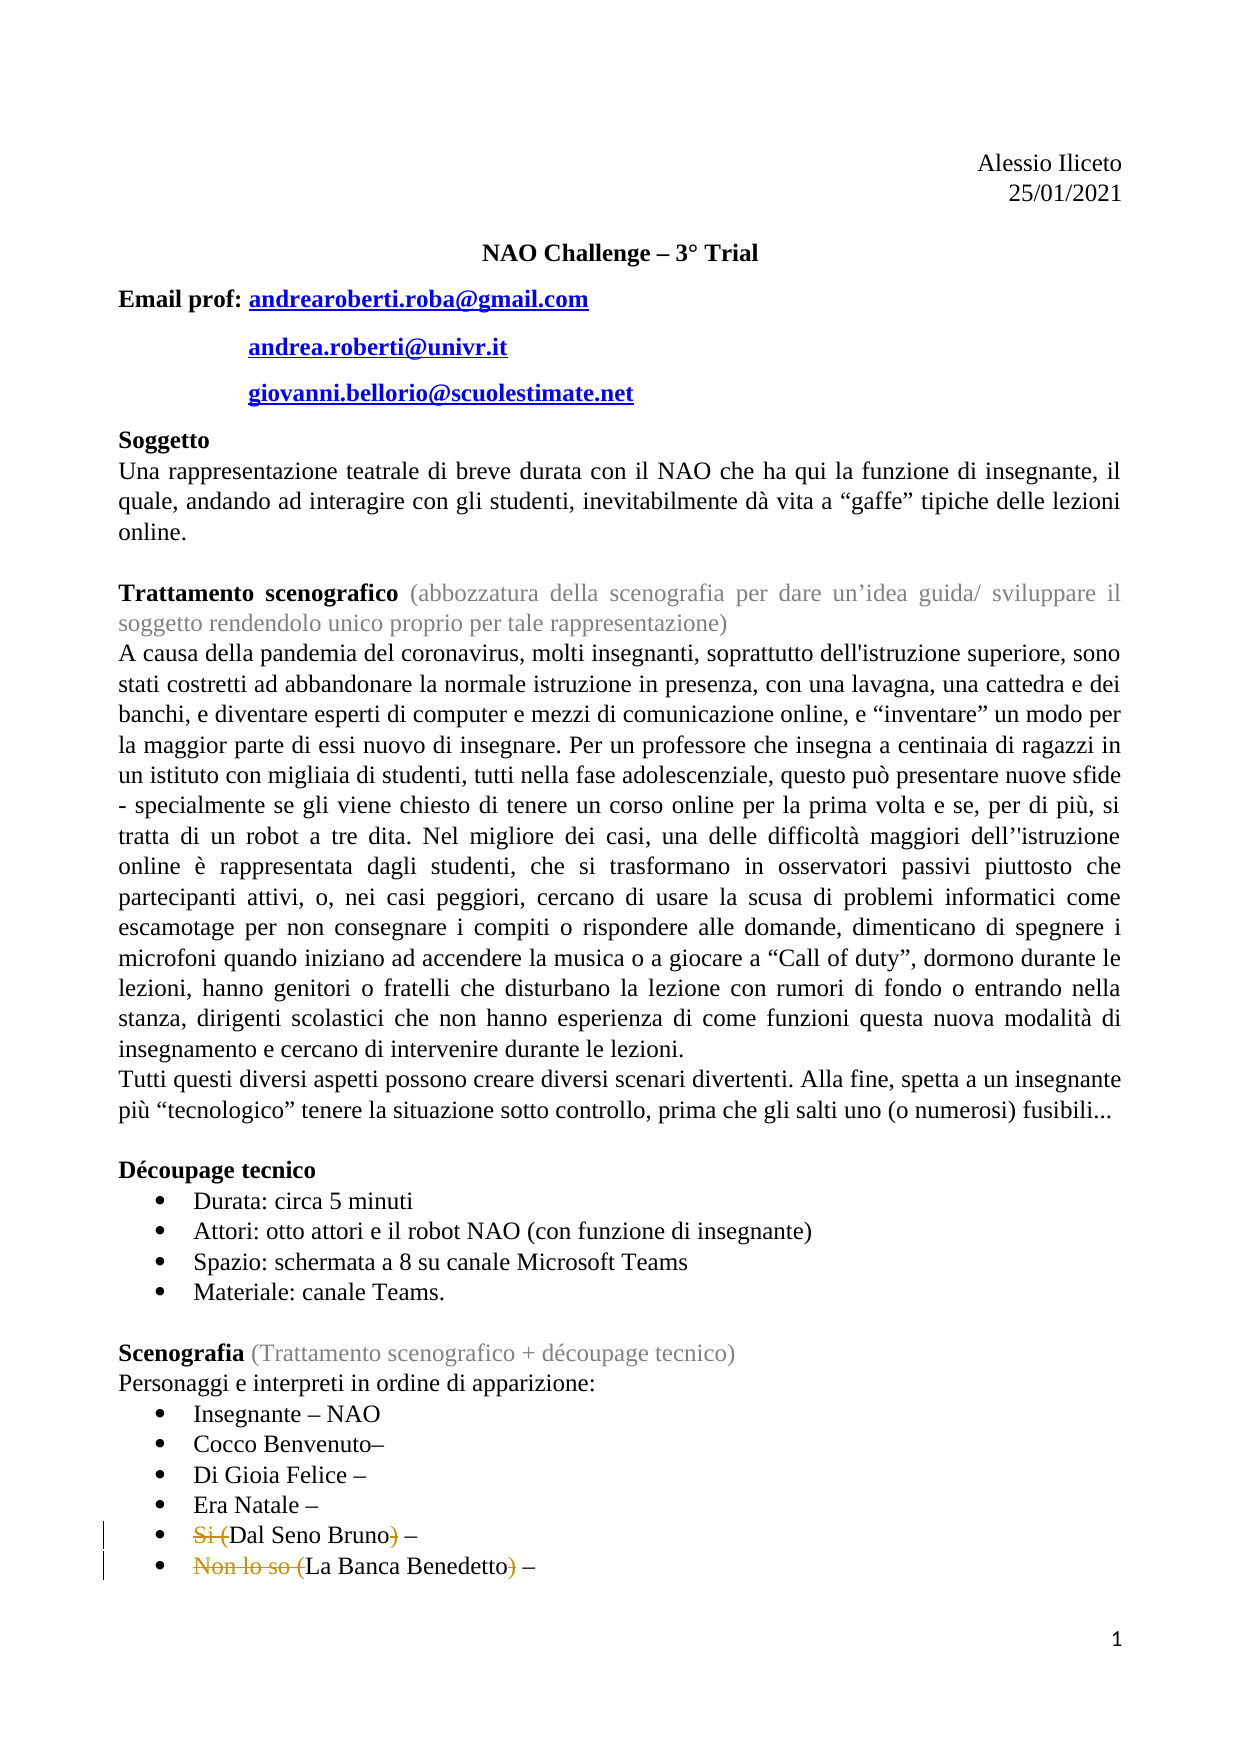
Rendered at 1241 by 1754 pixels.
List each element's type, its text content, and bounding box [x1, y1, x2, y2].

text Découpage tecnico [118, 1156, 1122, 1184]
text andrea.roberti@univr.it [118, 332, 1122, 360]
list Spazio: schermata a 8 su canale Microsoft Teams [156, 1247, 1122, 1276]
list Durata: circa 5 minuti [156, 1186, 1122, 1215]
list Dal Seno Bruno – [156, 1521, 1122, 1549]
text Trattamento scenografico (abbozzatura della scenografia per dare un’idea guida/ sviluppare il soggetto rendendolo unico proprio per tale rappresentazione) [118, 578, 1122, 637]
text Scenografia (Trattamento scenografico + découpage tecnico) [118, 1338, 1122, 1367]
text giovanni.bellorio@scuolestimate.net [118, 378, 1122, 407]
list Era Natale – [156, 1490, 1122, 1519]
text 25/01/2021 [118, 178, 1122, 207]
text A causa della pandemia del coronavirus, molti insegnanti, soprattutto dell'istruzione superiore, sono stati costretti ad abbandonare la normale istruzione in presenza, con una lavagna, una cattedra e dei banchi, e diventare esperti di computer e mezzi di comunicazione online, e “inventare” un modo per la maggior parte di essi nuovo di insegnare. Per un professore che insegna a centinaia di ragazzi in un istituto con migliaia di studenti, tutti nella fase adolescenziale, questo può presentare nuove sfide - specialmente se gli viene chiesto di tenere un corso online per la prima volta e se, per di più, si tratta di un robot a tre dita. Nel migliore dei casi, una delle difficoltà maggiori dell’'istruzione online è rappresentata dagli studenti, che si trasformano in osservatori passivi piuttosto che partecipanti attivi, o, nei casi peggiori, cercano di usare la scusa di problemi informatici come escamotage per non consegnare i compiti o rispondere alle domande, dimenticano di spegnere i microfoni quando iniziano ad accendere la musica o a giocare a “Call of duty”, dormono durante le lezioni, hanno genitori o fratelli che disturbano la lezione con rumori di fondo o entrando nella stanza, dirigenti scolastici che non hanno esperienza di come funzioni questa nuova modalità di insegnamento e cercano di intervenire durante le lezioni. [118, 638, 1122, 1063]
list Attori: otto attori e il robot NAO (con funzione di insegnante) [156, 1216, 1122, 1245]
text Tutti questi diversi aspetti possono creare diversi scenari divertenti. Alla fine, spetta a un insegnante più “tecnologico” tenere la situazione sotto controllo, prima che gli salti uno (o numerosi) fusibili... [118, 1064, 1122, 1123]
list Insegnante – NAO [156, 1399, 1122, 1428]
list Di Gioia Felice – [156, 1460, 1122, 1488]
text Alessio Iliceto [118, 148, 1122, 176]
text Una rappresentazione teatrale di breve durata con il NAO che ha qui la funzione di insegnante, il quale, andando ad interagire con gli studenti, inevitabilmente dà vita a “gaffe” tipiche delle lezioni online. [118, 456, 1122, 546]
list La Banca Benedetto – [156, 1551, 1122, 1580]
text Email prof: andrearoberti.roba@gmail.com [118, 284, 1122, 313]
text Personaggi e interpreti in ordine di apparizione: [118, 1368, 1122, 1397]
text Soggetto [118, 426, 1122, 454]
list Cocco Benvenuto– [156, 1429, 1122, 1458]
list Materiale: canale Teams. [156, 1277, 1122, 1306]
text NAO Challenge – 3° Trial [118, 238, 1122, 266]
